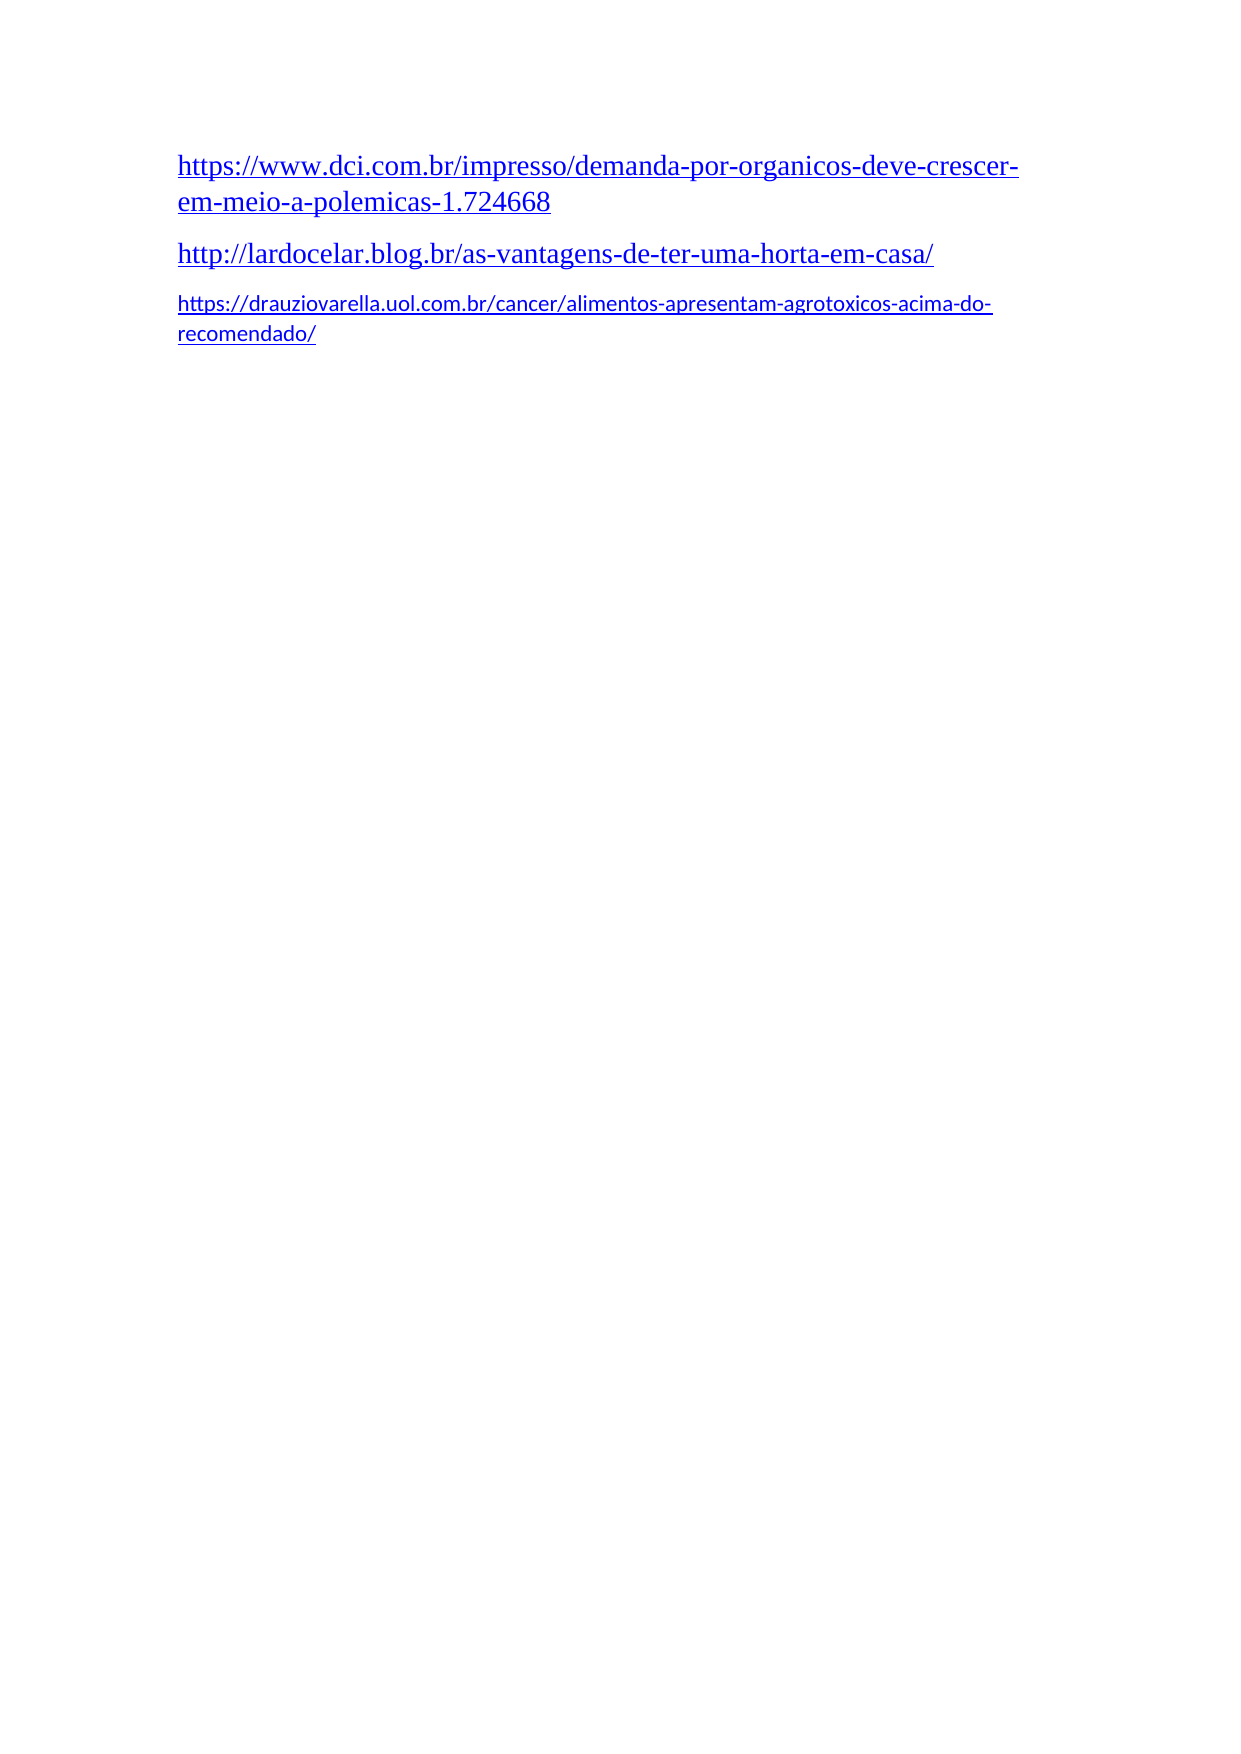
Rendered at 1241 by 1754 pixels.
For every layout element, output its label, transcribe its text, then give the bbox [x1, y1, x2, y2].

text https://www.dci.com.br/impresso/demanda-por-organicos-deve-crescer-em-meio-a-polemicas-1.724668 [177, 148, 1063, 217]
text https://drauziovarella.uol.com.br/cancer/alimentos-apresentam-agrotoxicos-acima-do-recomendado/ [177, 289, 1063, 348]
text http://lardocelar.blog.br/as-vantagens-de-ter-uma-horta-em-casa/ [177, 237, 1063, 270]
